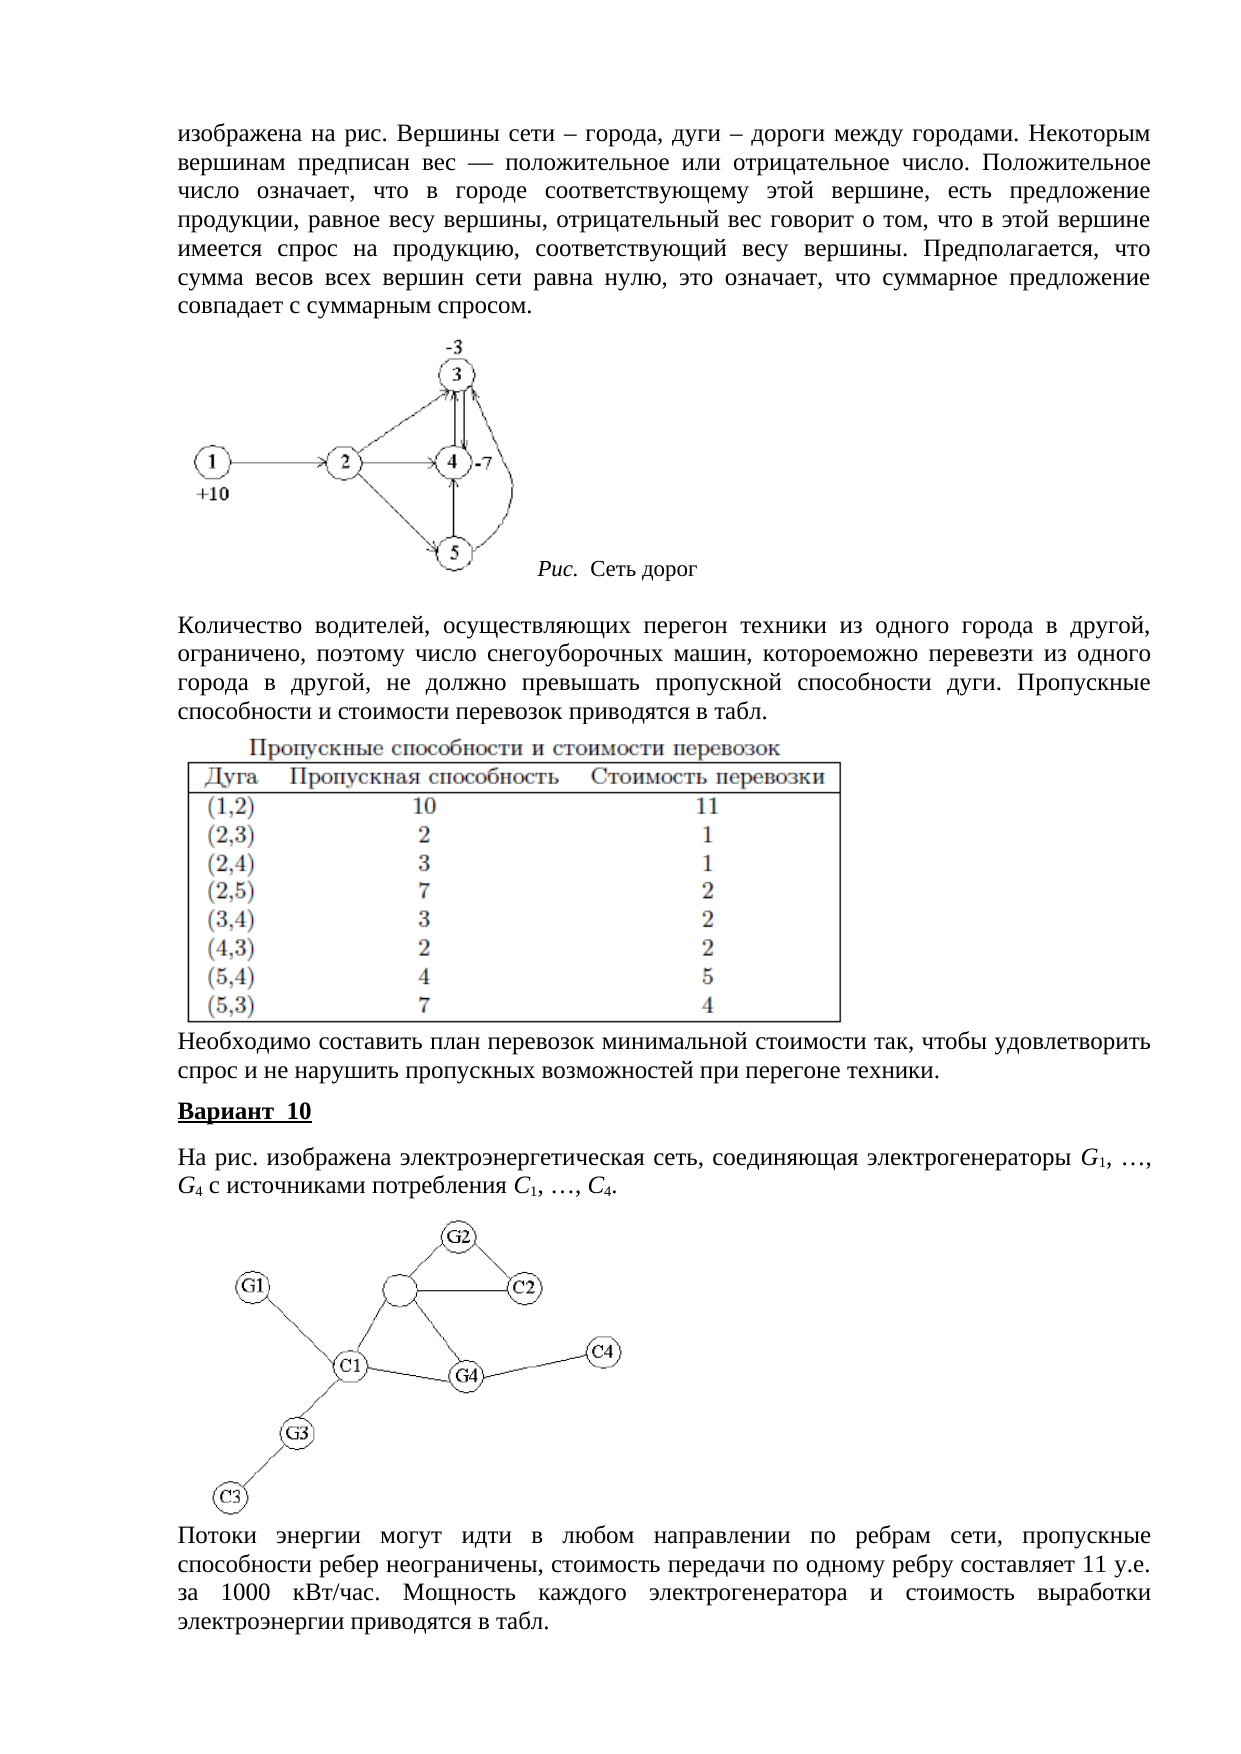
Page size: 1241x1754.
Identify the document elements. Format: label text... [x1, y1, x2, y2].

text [177, 118, 1152, 319]
text Количество водителей, осуществляющих перегон техники из одного города в другой, ограничено, поэтому число снегоуборочных машин, котороеможно перевезти из одного города в другой, не должно превышать пропускной способности дуги. Пропускные способности и стоимости перевозок приводятся в табл. [177, 610, 1152, 725]
text Потоки энергии могут идти в любом направлении по ребрам сети, пропускные способности ребер неограничены, стоимость передачи по одному ребру составляет 11 y.e. за 1000 кВт/час. Мощность каждого электрогенератора и стоимость выработки электроэнергии приводятся в табл. [177, 1520, 1152, 1635]
text Необходимо составить план перевозок минимальной стоимости так, чтобы удовлетворить спрос и не нарушить пропускных возможностей при перегоне техники. [177, 1026, 1152, 1084]
text Рис. Сеть дорог [177, 319, 1152, 581]
text Вариант 10 [177, 1096, 1152, 1125]
text На рис. изображена электроэнергетическая сеть, соединяющая электрогенераторы G1, …, G4 с источниками потребления C1, …, C4. [177, 1142, 1152, 1199]
